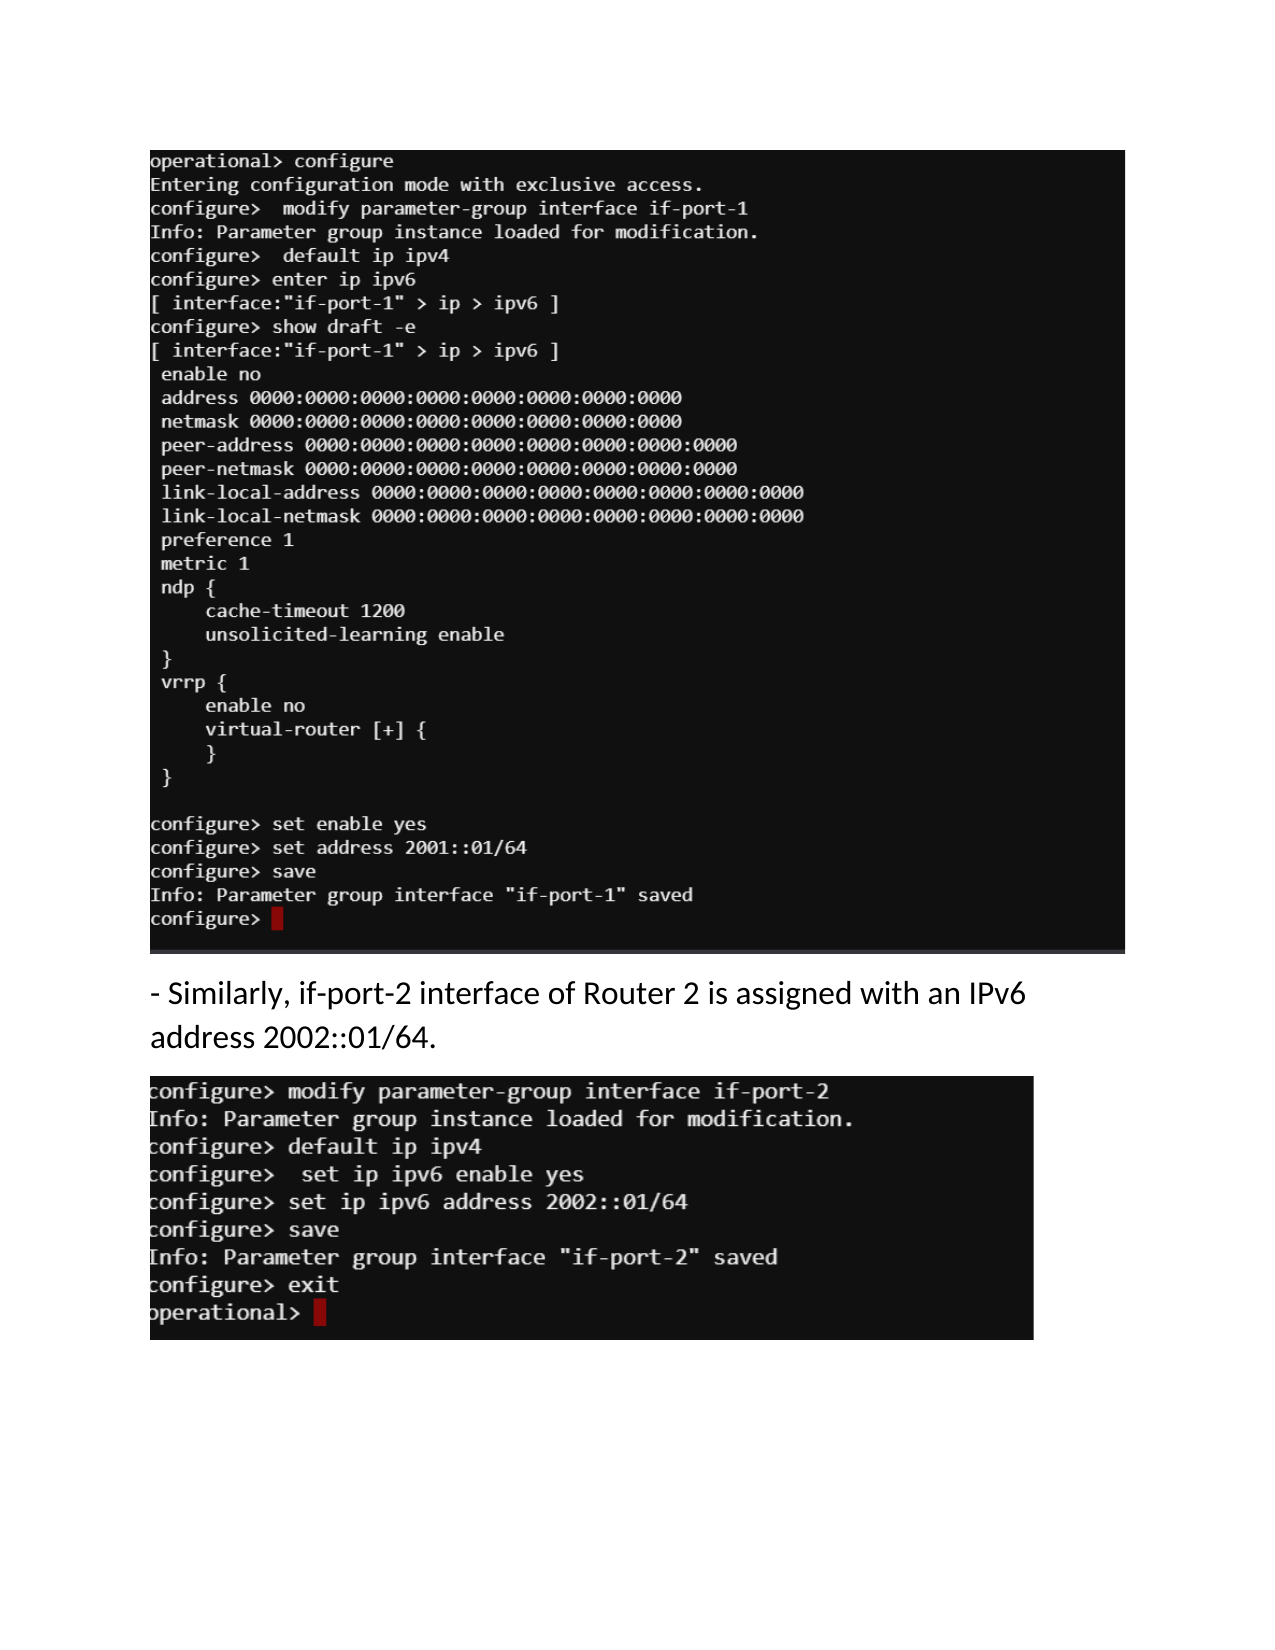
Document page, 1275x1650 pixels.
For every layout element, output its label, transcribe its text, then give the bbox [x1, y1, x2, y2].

picture [150, 1076, 1034, 1340]
picture [150, 150, 1125, 954]
text - Similarly, if-port-2 interface of Router 2 is assigned with an IPv6 address 2002::01/64. [150, 972, 1125, 1057]
